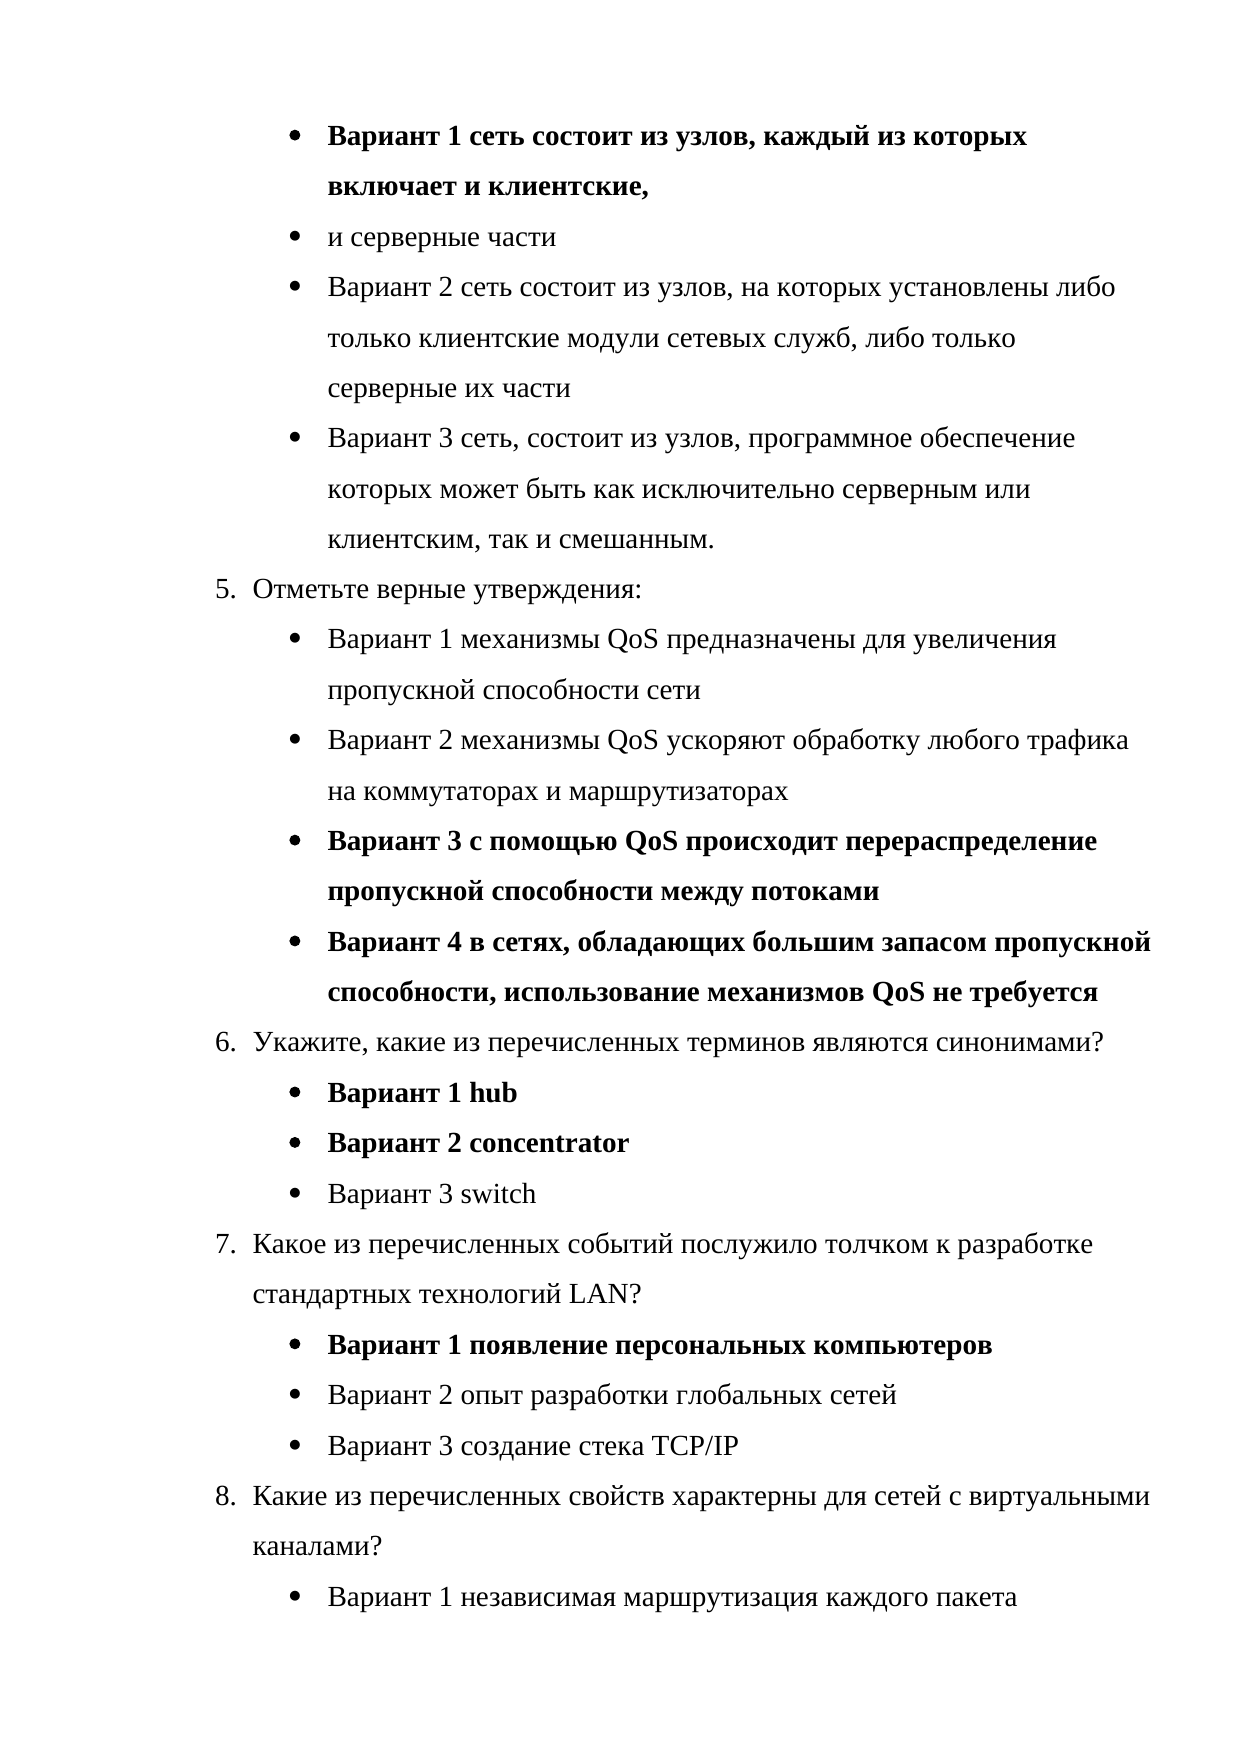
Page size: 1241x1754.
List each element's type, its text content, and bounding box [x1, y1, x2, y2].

list Укажите, какие из перечисленных терминов являются синонимами? [215, 1024, 1152, 1058]
list Вариант 2 сеть состоит из узлов, на которых установлены либо только клиентские модули сетевых служб, либо только серверные их части [290, 269, 1152, 403]
list Вариант 3 switch [290, 1176, 1152, 1209]
list Вариант 2 механизмы QoS ускоряют обработку любого трафика на коммутаторах и маршрутизаторах [290, 722, 1152, 806]
list Вариант 4 в сетях, обладающих большим запасом пропускной способности, использование механизмов QoS не требуется [290, 924, 1152, 1008]
list Вариант 3 сеть, состоит из узлов, программное обеспечение которых может быть как исключительно серверным или клиентским, так и смешанным. [290, 420, 1152, 554]
list Вариант 2 опыт разработки глобальных сетей [290, 1377, 1152, 1411]
list Вариант 2 concentrator [290, 1125, 1152, 1159]
list Вариант 1 hub [290, 1075, 1152, 1108]
list Вариант 3 создание стека TCP/IP [290, 1428, 1152, 1461]
list Вариант 1 механизмы QoS предназначены для увеличения пропускной способности сети [290, 622, 1152, 706]
list Вариант 3 с помощью QoS происходит перераспределение пропускной способности между потоками [290, 823, 1152, 907]
list Вариант 1 появление персональных компьютеров [290, 1327, 1152, 1360]
list и серверные части [290, 219, 1152, 252]
list Отметьте верные утверждения: [215, 571, 1152, 605]
list Вариант 1 сеть состоит из узлов, каждый из которых включает и клиентские, [290, 118, 1152, 202]
list Какое из перечисленных событий послужило толчком к разработке стандартных технологий LAN? [215, 1226, 1152, 1310]
list Вариант 1 независимая маршрутизация каждого пакета [290, 1579, 1152, 1612]
list Какие из перечисленных свойств характерны для сетей с виртуальными каналами? [215, 1478, 1152, 1562]
